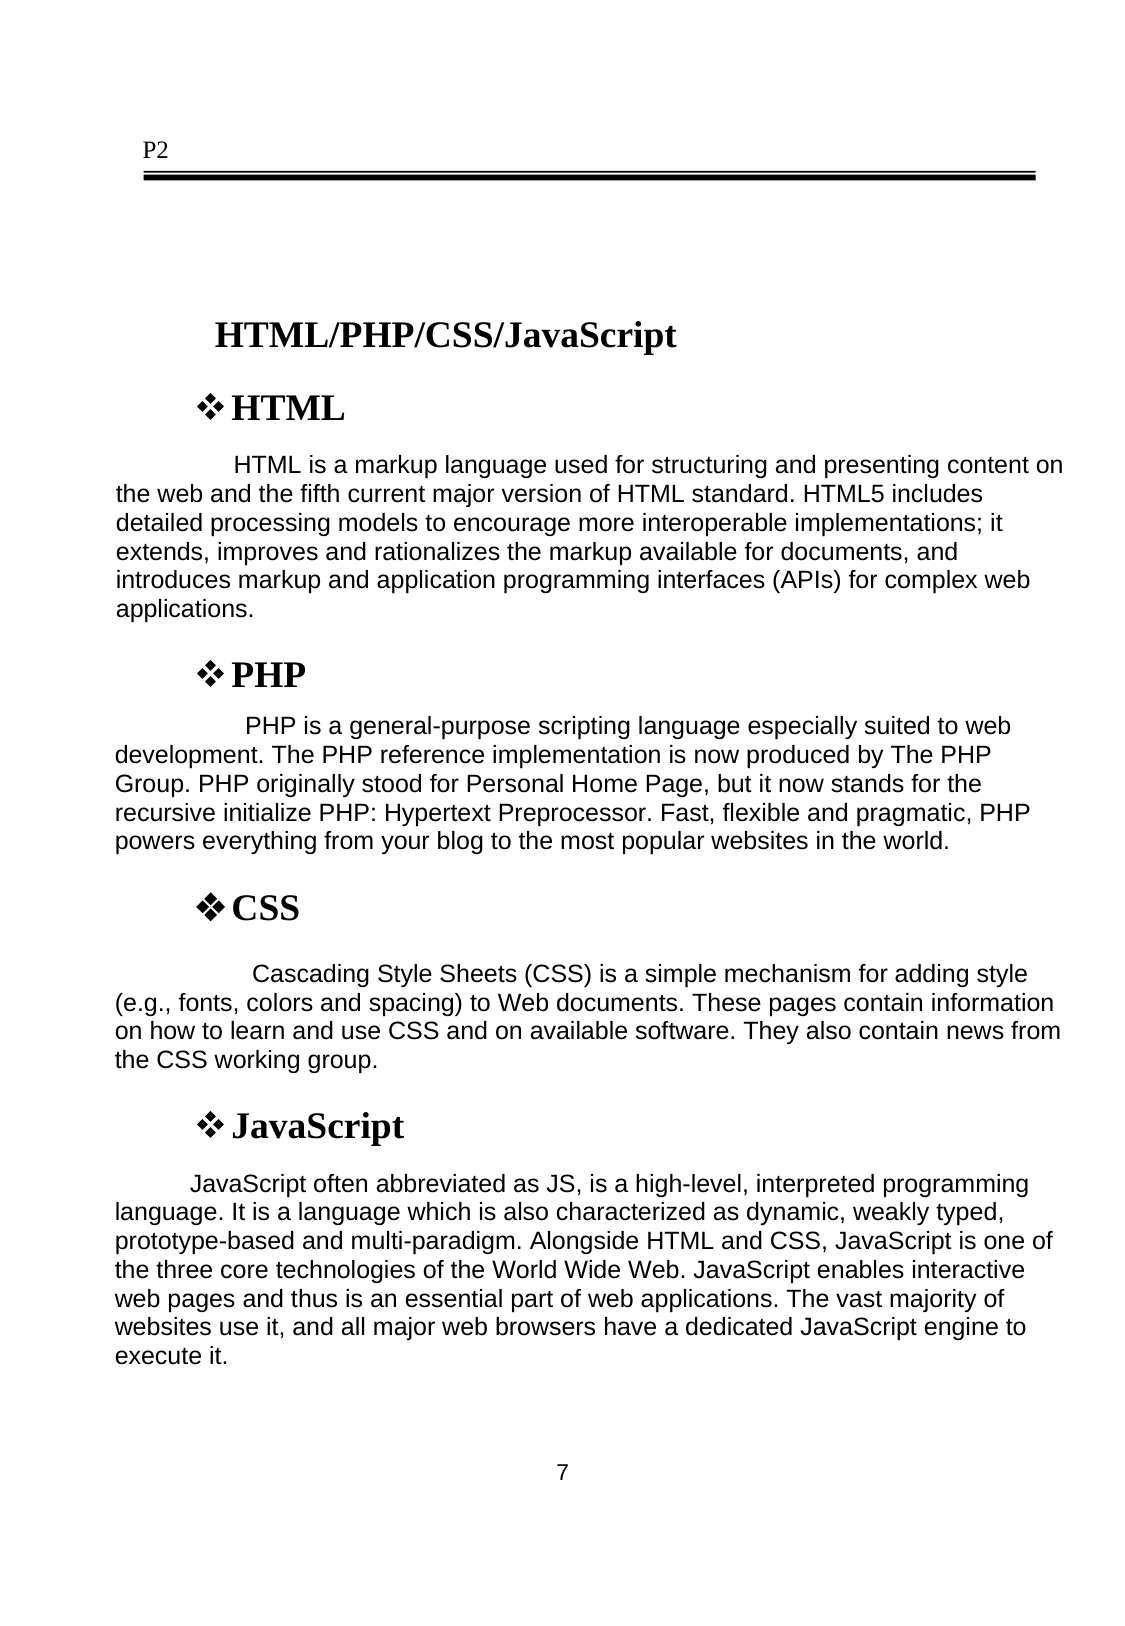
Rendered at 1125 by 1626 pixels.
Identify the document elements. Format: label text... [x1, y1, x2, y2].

text HTML is a markup language used for structuring and presenting content on the web and the fifth current major version of HTML standard. HTML5 includes detailed processing models to encourage more interoperable implementations; it extends, improves and rationalizes the markup available for documents, and introduces markup and application programming interfaces (APIs) for complex web applications. [116, 450, 1074, 623]
subtitle HTML [194, 386, 1019, 429]
text JavaScript often abbreviated as JS, is a high-level, interpreted programming language. It is a language which is also characterized as dynamic, weakly typed, prototype-based and multi-paradigm. Alongside HTML and CSS, JavaScript is one of the three core technologies of the World Wide Web. JavaScript enables interactive web pages and thus is an essential part of web applications. The vast majority of websites use it, and all major web browsers have a dedicated JavaScript engine to execute it. [114, 1168, 1070, 1370]
subtitle HTML/PHP/CSS/JavaScript [39, 312, 1019, 355]
subtitle JavaScript [194, 1104, 1019, 1147]
text Cascading Style Sheets (CSS) is a simple mechanism for adding style (e.g., fonts, colors and spacing) to Web documents. These pages contain information on how to learn and use CSS and on available software. They also contain news from the CSS working group. [114, 959, 1085, 1074]
subtitle PHP [194, 653, 1085, 696]
list CSS [194, 885, 1076, 928]
text PHP is a general-purpose scripting language especially suited to web development. The PHP reference implementation is now produced by The PHP Group. PHP originally stood for Personal Home Page, but it now stands for the recursive initialize PHP: Hypertext Preprocessor. Fast, flexible and pragmatic, PHP powers everything from your blog to the most popular websites in the world. [114, 711, 1076, 855]
